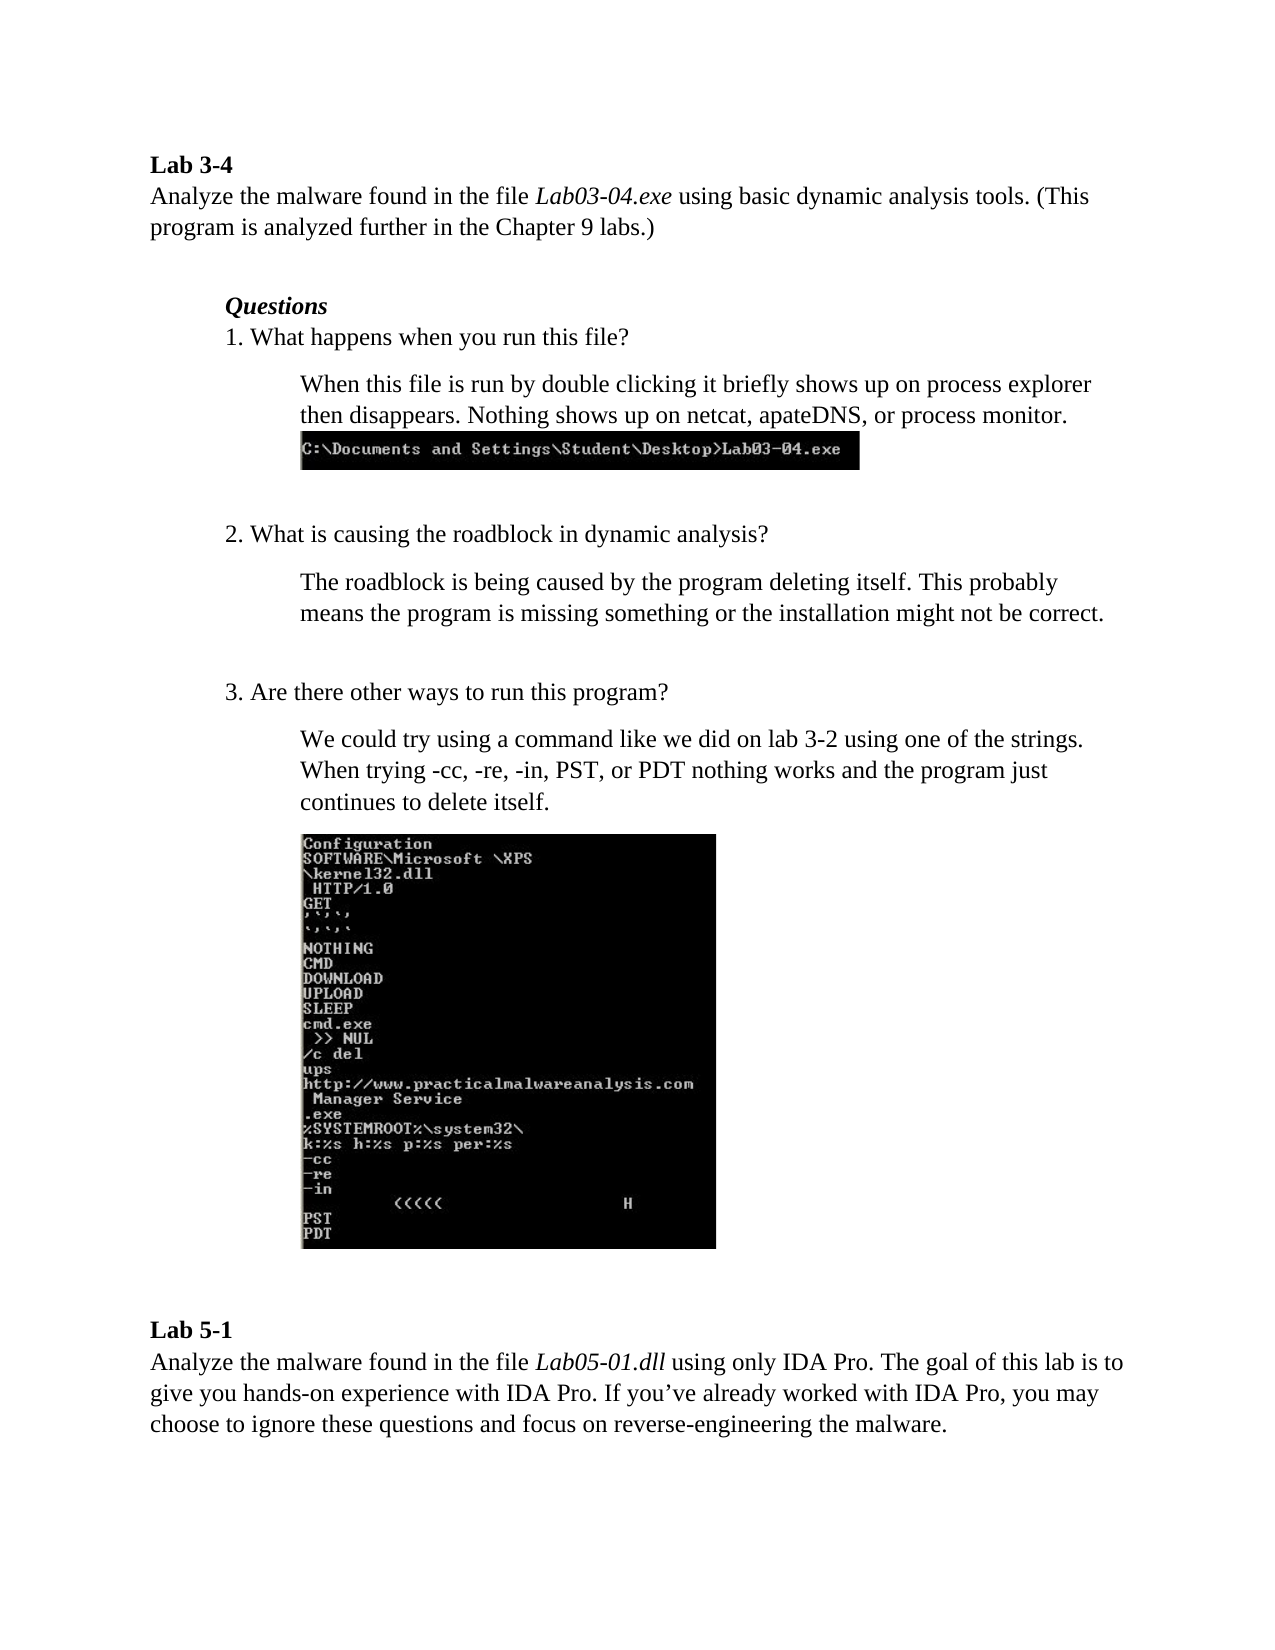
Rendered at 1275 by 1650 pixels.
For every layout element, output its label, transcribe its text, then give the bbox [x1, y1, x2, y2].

text Lab 5-1 Analyze the malware found in the file Lab05-01.dll using only IDA Pro. The goal of this lab is to give you hands-on experience with IDA Pro. If you’ve already worked with IDA Pro, you may choose to ignore these questions and focus on reverse-engineering the malware. [150, 1316, 1125, 1437]
picture [300, 834, 717, 1249]
text 2. What is causing the roadblock in dynamic analysis? [225, 488, 1125, 548]
text Lab 3-4 Analyze the malware found in the file Lab03-04.exe using basic dynamic analysis tools. (This program is analyzed further in the Chapter 9 labs.) [150, 150, 1125, 241]
text 3. Are there other ways to run this program? [225, 646, 1125, 706]
picture [300, 431, 860, 470]
text We could try using a command like we did on lab 3-2 using one of the strings. When trying -cc, -re, -in, PST, or PDT nothing works and the program just continues to delete itself. [300, 724, 1125, 815]
text Questions 1. What happens when you run this file? [225, 260, 1125, 351]
text The roadblock is being caused by the program deleting itself. This probably means the program is missing something or the installation might not be correct. [300, 567, 1125, 627]
